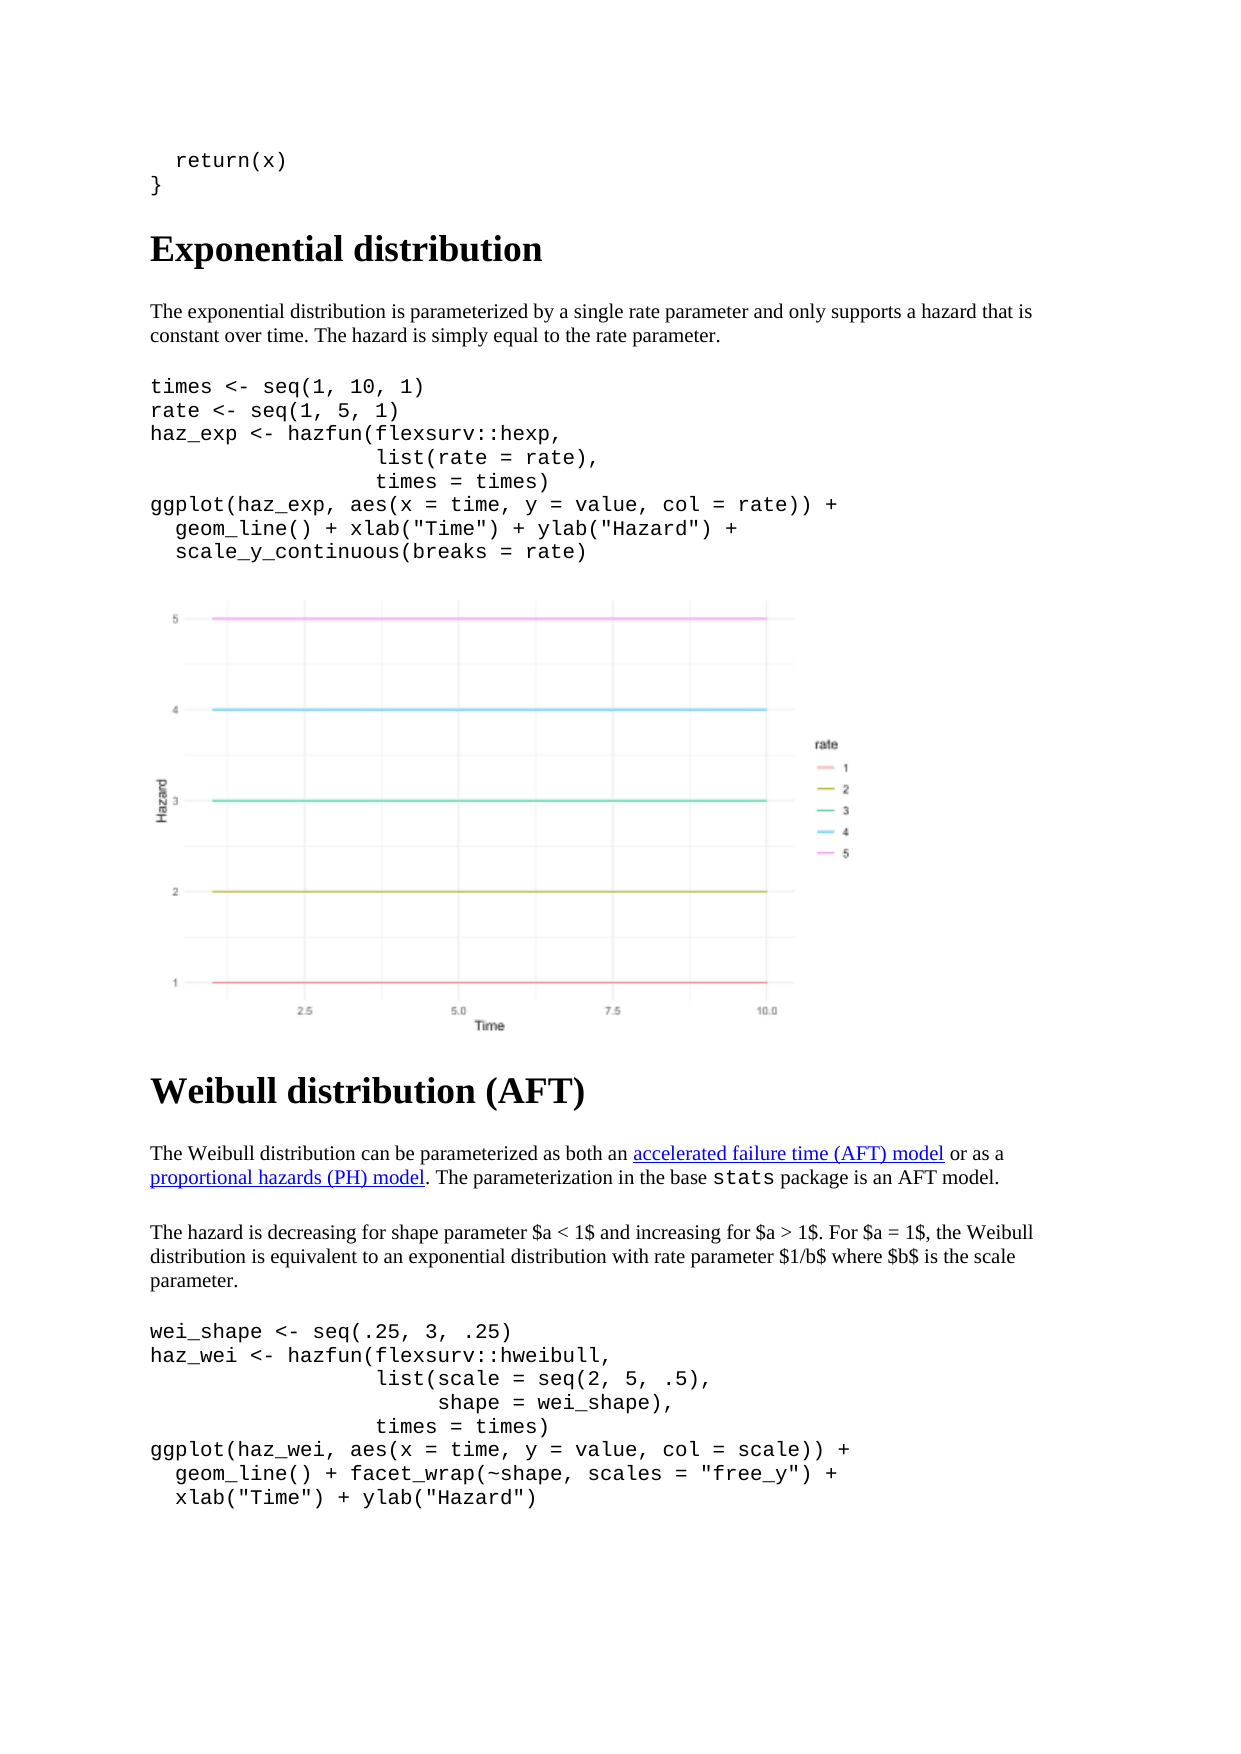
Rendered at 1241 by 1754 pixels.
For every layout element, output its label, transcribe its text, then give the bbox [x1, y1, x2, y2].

text } [150, 174, 1090, 197]
text list(scale = seq(2, 5, .5), [150, 1368, 1090, 1392]
text geom_line() + xlab("Time") + ylab("Hazard") + [150, 518, 1090, 542]
text Weibull distribution (AFT) [150, 1068, 1090, 1112]
picture [150, 594, 863, 1040]
text haz_exp <- hazfun(flexsurv::hexp, [150, 423, 1090, 447]
text wei_shape <- seq(.25, 3, .25) [150, 1321, 1090, 1345]
text times <- seq(1, 10, 1) [150, 376, 1090, 400]
text haz_wei <- hazfun(flexsurv::hweibull, [150, 1345, 1090, 1368]
text The Weibull distribution can be parameterized as both an accelerated failure time (AFT) model or as a proportional hazards (PH) model. The parameterization in the base stats package is an AFT model. [150, 1141, 1090, 1191]
text rate <- seq(1, 5, 1) [150, 400, 1090, 423]
text ggplot(haz_exp, aes(x = time, y = value, col = rate)) + [150, 494, 1090, 518]
text ggplot(haz_wei, aes(x = time, y = value, col = scale)) + [150, 1439, 1090, 1463]
text The hazard is decreasing for shape parameter $a < 1$ and increasing for $a > 1$. For $a = 1$, the Weibull distribution is equivalent to an exponential distribution with rate parameter $1/b$ where $b$ is the scale parameter. [150, 1220, 1090, 1292]
text scale_y_continuous(breaks = rate) [150, 542, 1090, 565]
text xlab("Time") + ylab("Hazard") [150, 1487, 1090, 1510]
text Exponential distribution [150, 226, 1090, 269]
text geom_line() + facet_wrap(~shape, scales = "free_y") + [150, 1463, 1090, 1487]
text return(x) [150, 150, 1090, 174]
text list(rate = rate), [150, 447, 1090, 471]
text times = times) [150, 1416, 1090, 1439]
text shape = wei_shape), [150, 1392, 1090, 1416]
text times = times) [150, 471, 1090, 494]
